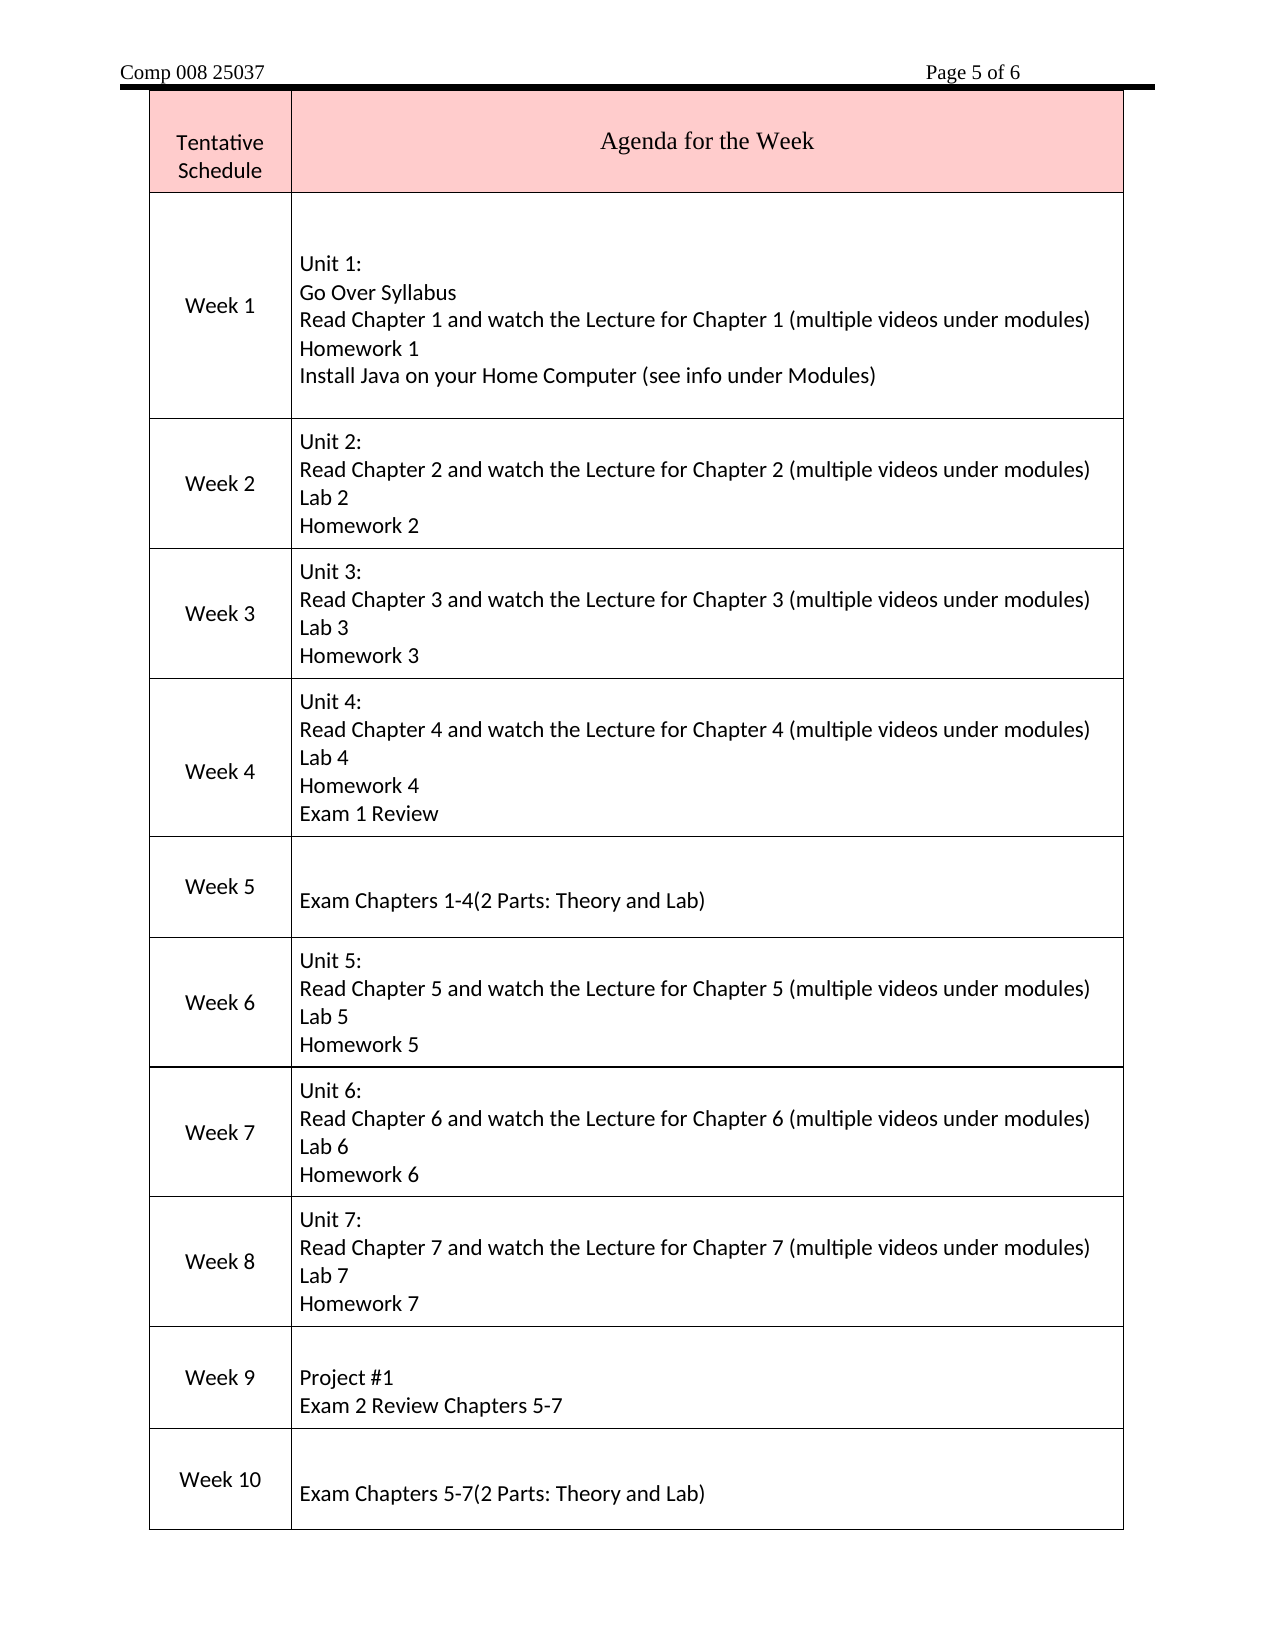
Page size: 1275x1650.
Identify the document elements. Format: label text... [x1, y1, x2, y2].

table_cell Week 3 [150, 549, 291, 678]
table_cell Week 5 [150, 837, 291, 937]
table_cell Unit 5: Read Chapter 5 and watch the Lecture for Chapter 5 (multiple videos under modules) Lab 5 Homework 5 [292, 938, 1123, 1066]
table_cell Unit 3: Read Chapter 3 and watch the Lecture for Chapter 3 (multiple videos under modules) Lab 3 Homework 3 [292, 549, 1123, 678]
table_cell Week 9 [150, 1327, 291, 1428]
table_cell Exam Chapters 1-4(2 Parts: Theory and Lab) [292, 837, 1123, 937]
table_cell Unit 4: Read Chapter 4 and watch the Lecture for Chapter 4 (multiple videos under modules) Lab 4 Homework 4 Exam 1 Review [292, 679, 1123, 836]
table_cell Unit 1: Go Over Syllabus Read Chapter 1 and watch the Lecture for Chapter 1 (multiple videos under modules) Homework 1 Install Java on your Home Computer (see info under Modules) [292, 193, 1123, 418]
table_cell Week 6 [150, 938, 291, 1066]
table_cell Project #1 Exam 2 Review Chapters 5-7 [292, 1327, 1123, 1428]
table_cell Unit 7: Read Chapter 7 and watch the Lecture for Chapter 7 (multiple videos under modules) Lab 7 Homework 7 [292, 1197, 1123, 1326]
table_cell Week 7 [150, 1068, 291, 1196]
table_cell Week 10 [150, 1429, 291, 1529]
table_cell Week 2 [150, 419, 291, 548]
table_cell Week 8 [150, 1197, 291, 1326]
table_cell Week 4 [150, 679, 291, 836]
table_cell Unit 2: Read Chapter 2 and watch the Lecture for Chapter 2 (multiple videos under modules) Lab 2 Homework 2 [292, 419, 1123, 548]
table_header Tentative Schedule [150, 91, 291, 192]
table_cell Unit 6: Read Chapter 6 and watch the Lecture for Chapter 6 (multiple videos under modules) Lab 6 Homework 6 [292, 1068, 1123, 1196]
table_cell Exam Chapters 5-7(2 Parts: Theory and Lab) [292, 1429, 1123, 1529]
table_header Agenda for the Week [292, 91, 1123, 192]
table_cell Week 1 [150, 193, 291, 418]
